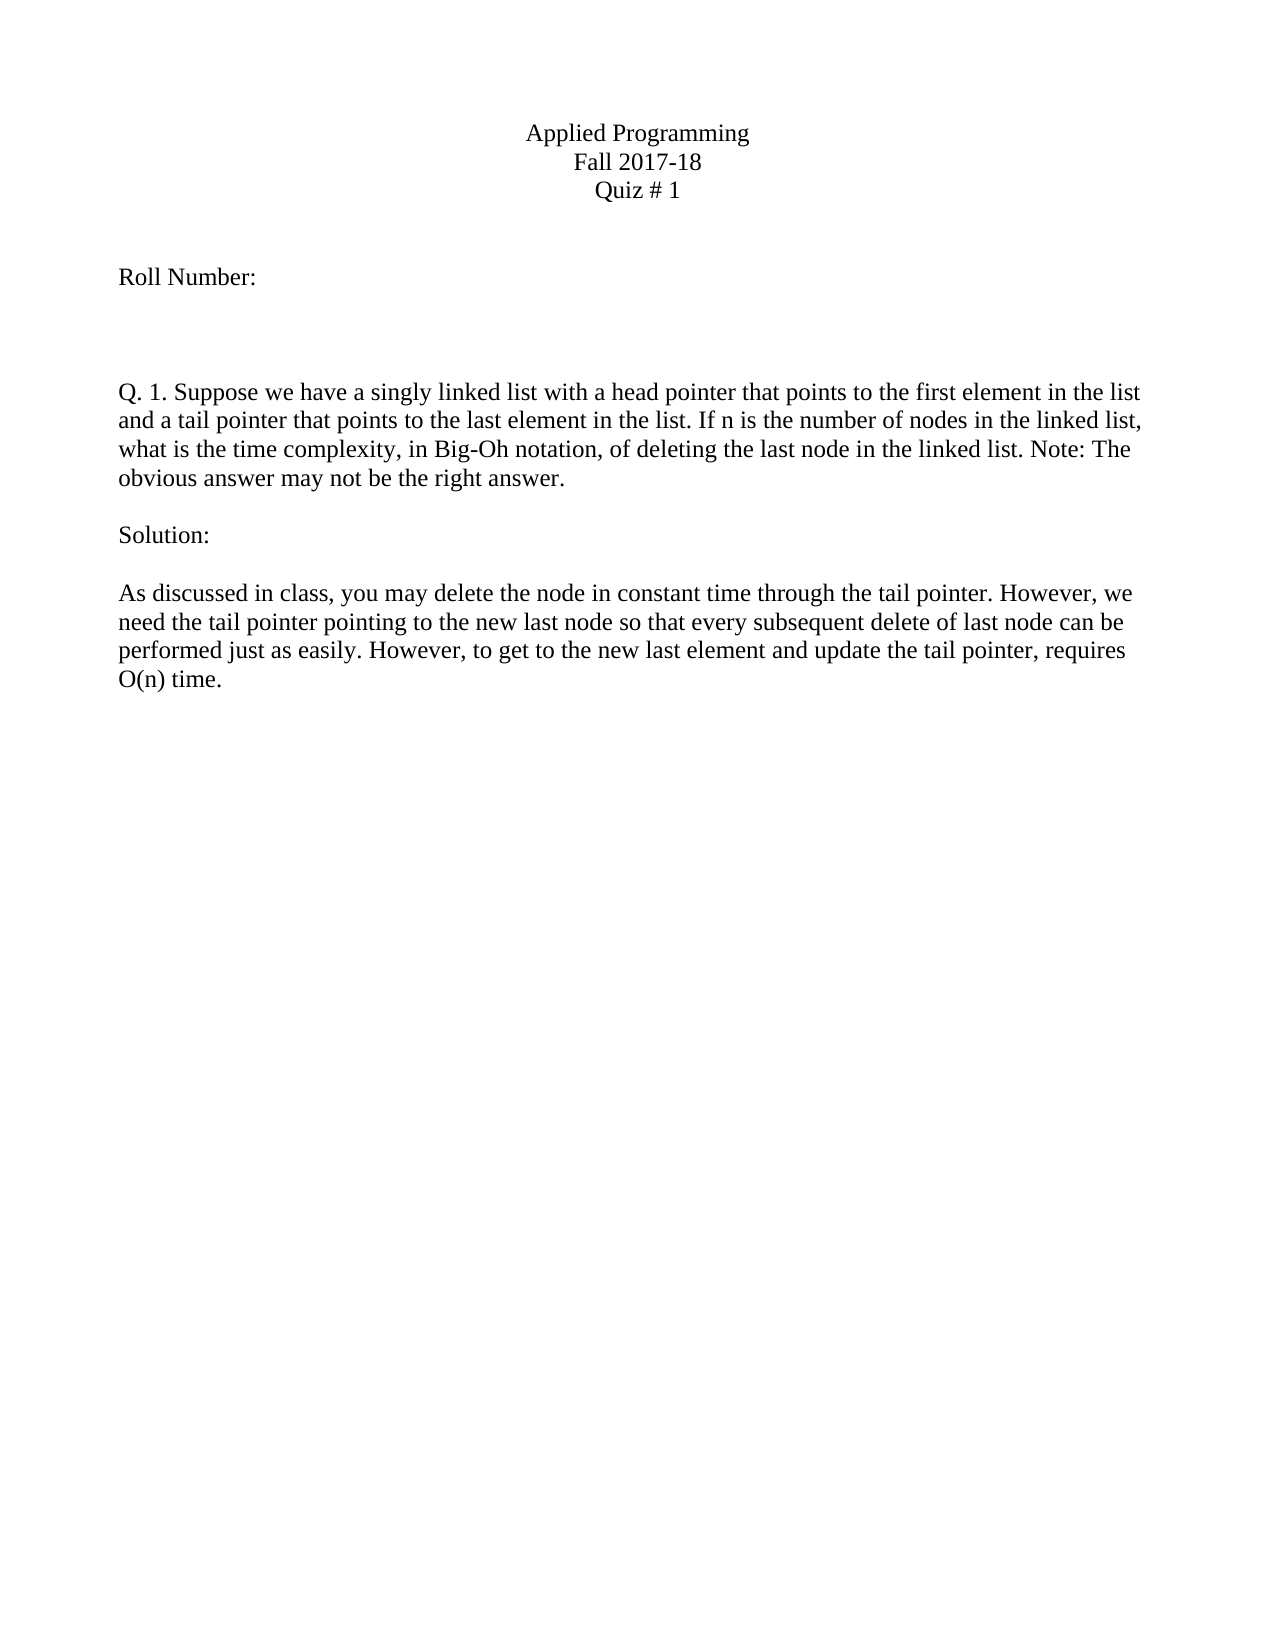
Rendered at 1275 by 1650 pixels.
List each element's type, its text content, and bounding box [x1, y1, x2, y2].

text Quiz # 1 [118, 176, 1157, 204]
text Applied Programming [118, 118, 1157, 147]
text Fall 2017-18 [118, 147, 1157, 176]
text As discussed in class, you may delete the node in constant time through the tail pointer. However, we need the tail pointer pointing to the new last node so that every subsequent delete of last node can be performed just as easily. However, to get to the new last element and update the tail pointer, requires O(n) time. [118, 578, 1157, 693]
text Roll Number: [118, 262, 1157, 291]
text Q. 1. Suppose we have a singly linked list with a head pointer that points to the first element in the list and a tail pointer that points to the last element in the list. If n is the number of nodes in the linked list, what is the time complexity, in Big-Oh notation, of deleting the last node in the linked list. Note: The obvious answer may not be the right answer. [118, 377, 1157, 492]
text Solution: [118, 521, 1157, 549]
